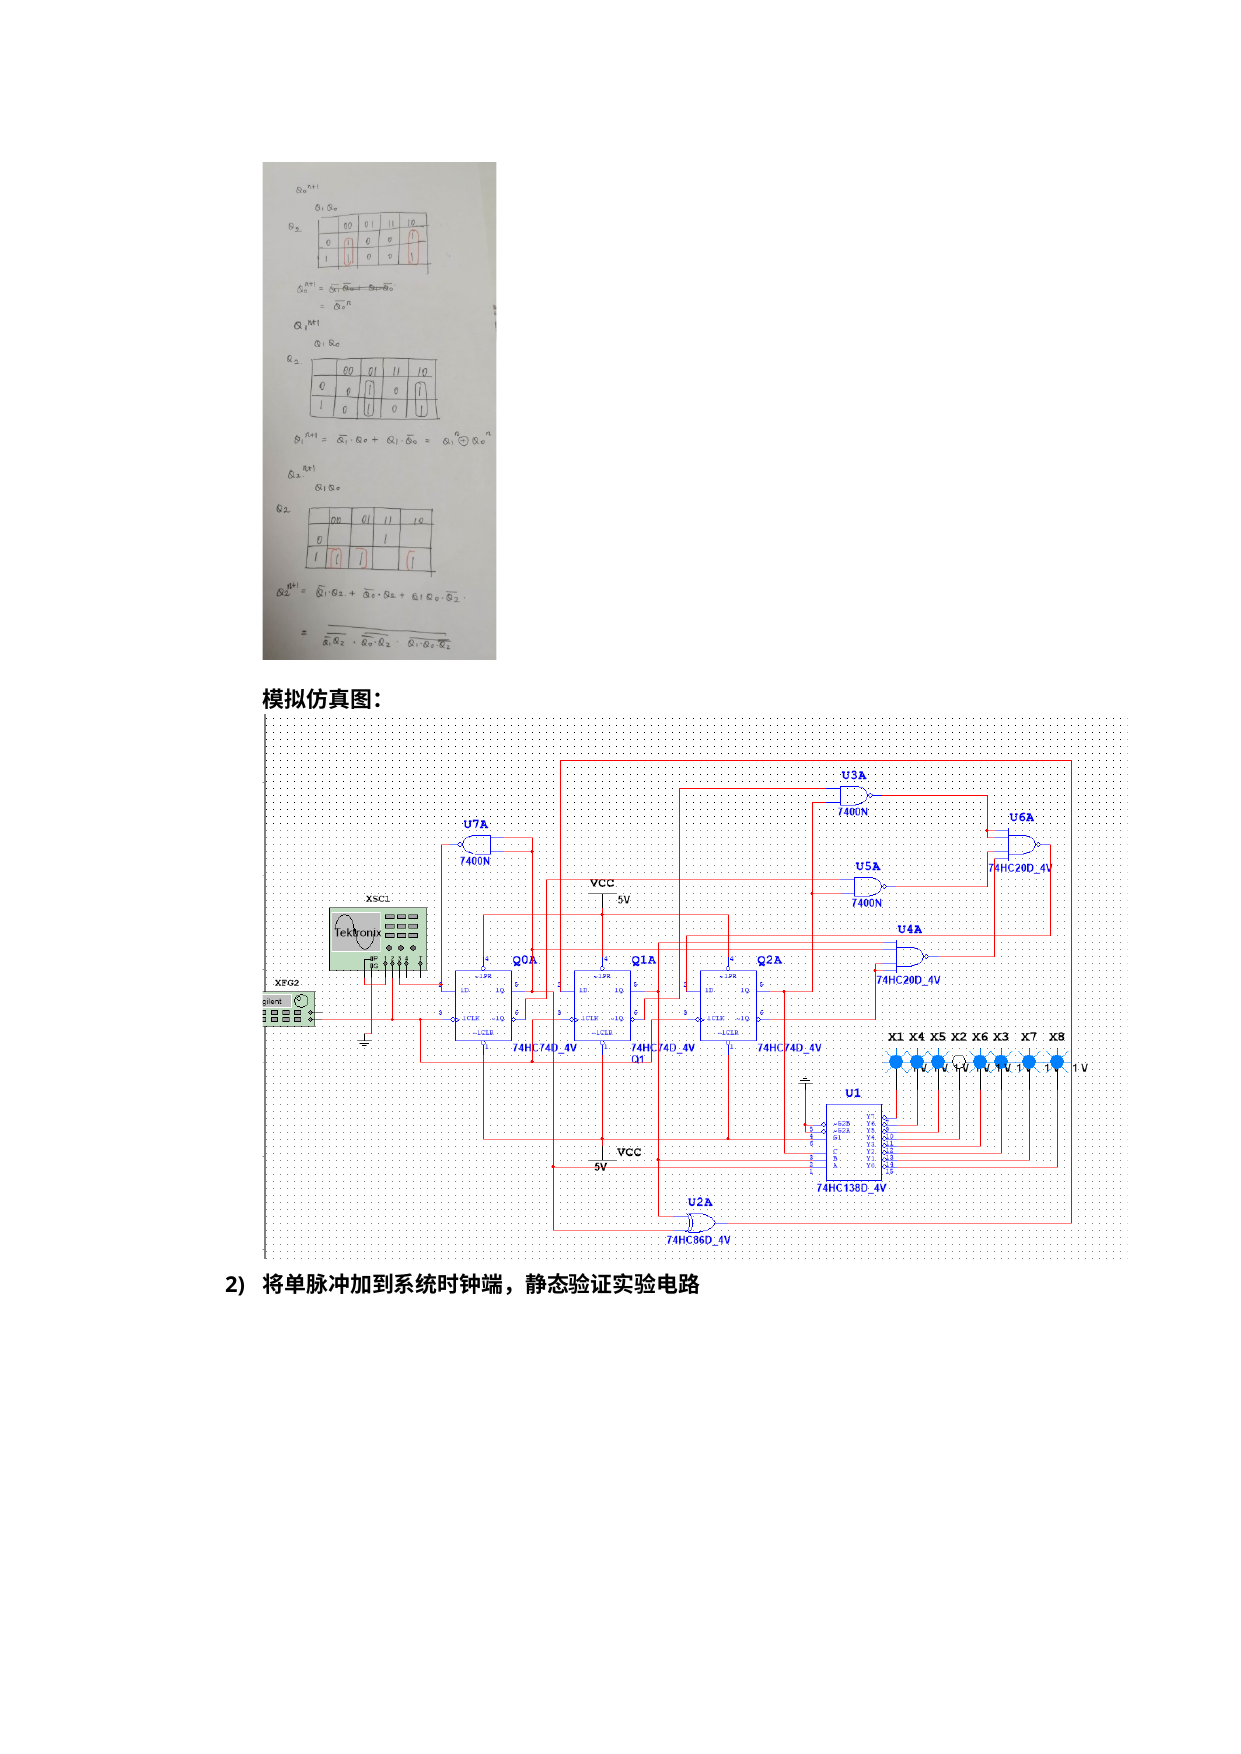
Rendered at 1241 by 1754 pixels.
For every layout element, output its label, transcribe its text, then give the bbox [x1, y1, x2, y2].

picture [262, 162, 497, 660]
list 将单脉冲加到系统时钟端，静态验证实验电路 [225, 1267, 1053, 1299]
list 模拟仿真图： [262, 682, 1053, 714]
picture [262, 714, 1128, 1259]
